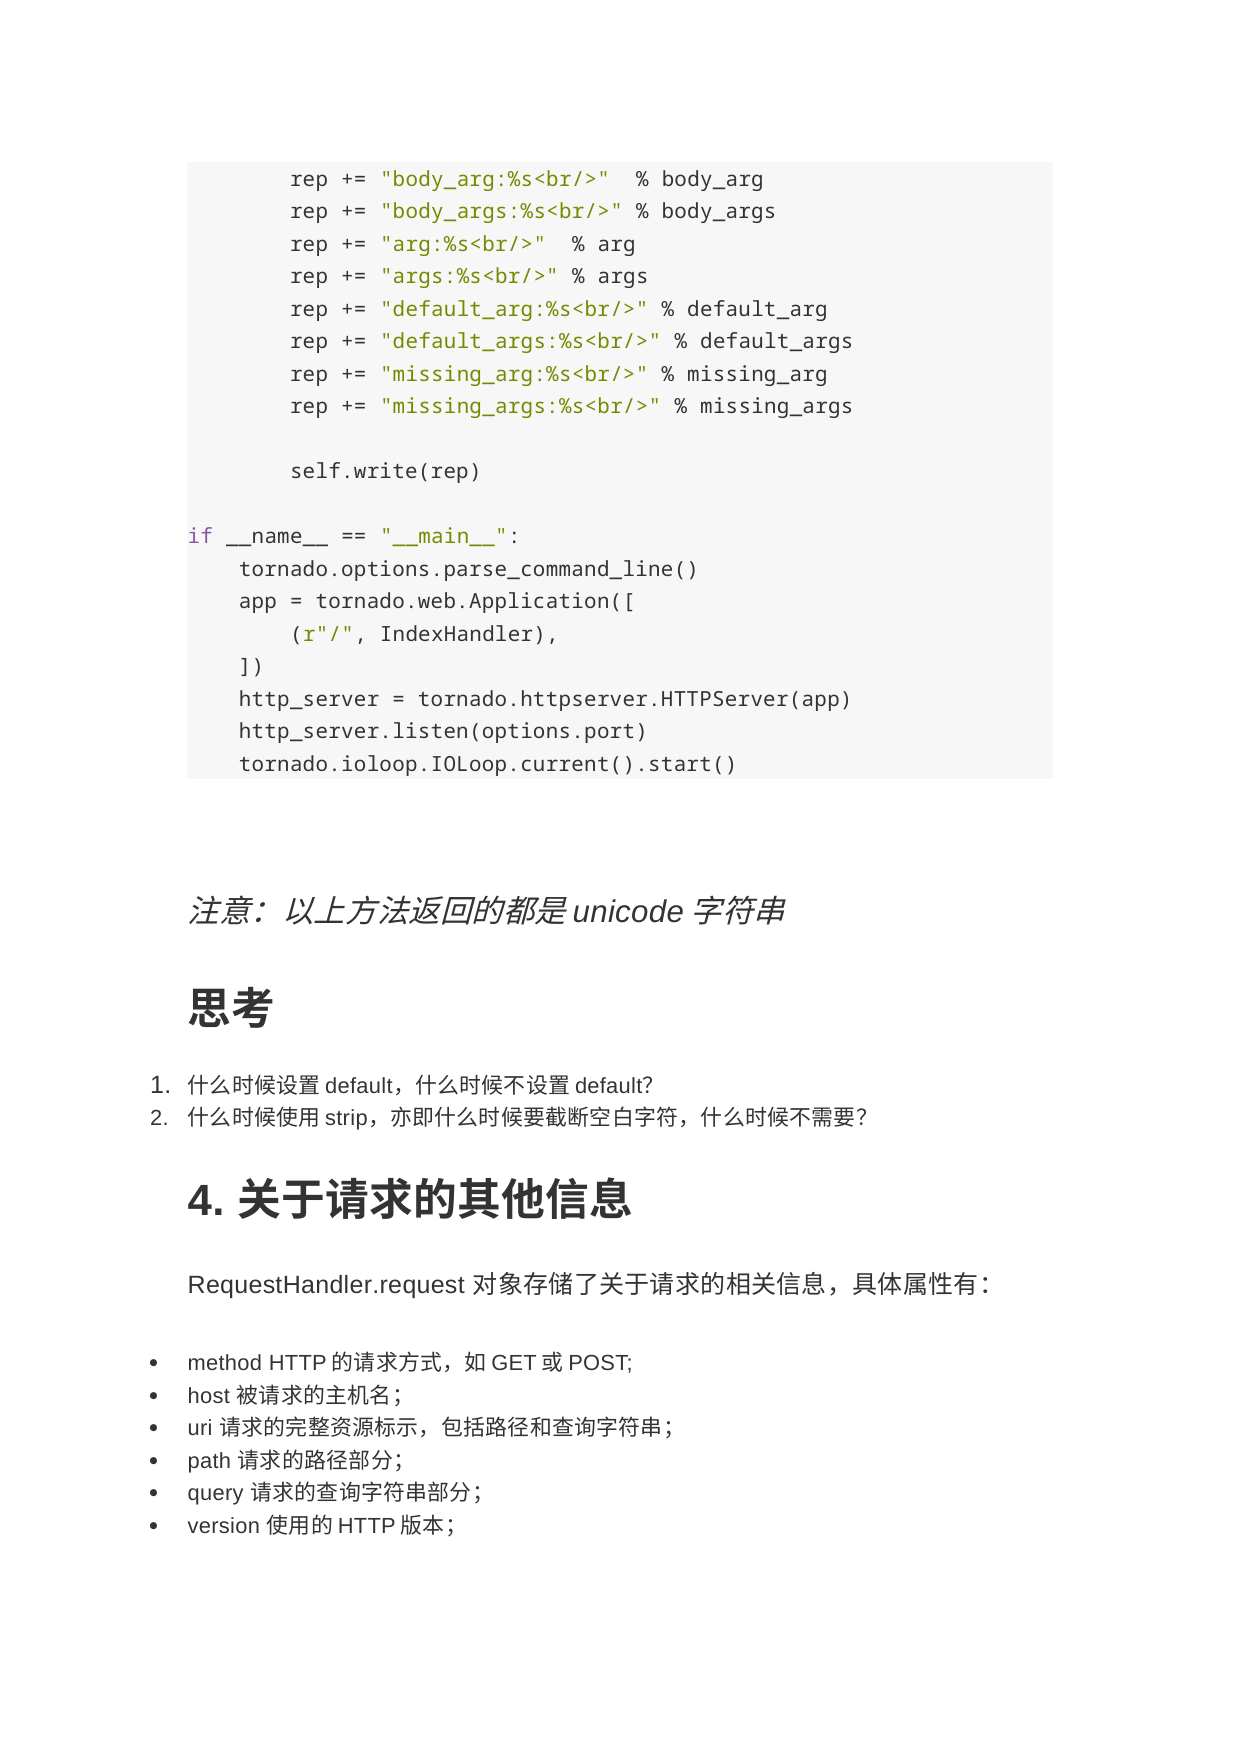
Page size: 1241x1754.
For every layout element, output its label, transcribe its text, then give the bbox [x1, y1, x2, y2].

text rep += "args:%s<br/>" % args [187, 259, 1053, 292]
text (r"/", IndexHandler), [187, 617, 1053, 649]
text http_server = tornado.httpserver.HTTPServer(app) [187, 682, 1053, 714]
text http_server.listen(options.port) [187, 714, 1053, 747]
text RequestHandler.request 对象存储了关于请求的相关信息，具体属性有： [187, 1251, 1053, 1316]
list version 使用的HTTP版本； [150, 1507, 1053, 1540]
text rep += "default_arg:%s<br/>" % default_arg [187, 292, 1053, 324]
text self.write(rep) [187, 454, 1053, 487]
text rep += "body_args:%s<br/>" % body_args [187, 194, 1053, 227]
text rep += "missing_arg:%s<br/>" % missing_arg [187, 357, 1053, 389]
list uri 请求的完整资源标示，包括路径和查询字符串； [150, 1410, 1053, 1442]
text rep += "default_args:%s<br/>" % default_args [187, 324, 1053, 357]
list path 请求的路径部分； [150, 1442, 1053, 1475]
list 什么时候使用strip，亦即什么时候要截断空白字符，什么时候不需要？ [150, 1100, 1053, 1132]
list host 被请求的主机名； [150, 1377, 1053, 1410]
text rep += "missing_args:%s<br/>" % missing_args [187, 389, 1053, 422]
subtitle 注意：以上方法返回的都是unicode字符串 [187, 876, 1053, 941]
list 什么时候设置default，什么时候不设置default？ [150, 1067, 1053, 1100]
text tornado.options.parse_command_line() [187, 552, 1053, 584]
text rep += "body_arg:%s<br/>" % body_arg [187, 162, 1053, 194]
text app = tornado.web.Application([ [187, 584, 1053, 617]
text if __name__ == "__main__": [187, 519, 1053, 552]
list query 请求的查询字符串部分； [150, 1475, 1053, 1507]
list method HTTP的请求方式，如GET或POST; [150, 1345, 1053, 1377]
subtitle 思考 [187, 973, 1053, 1038]
text rep += "arg:%s<br/>" % arg [187, 227, 1053, 259]
subtitle 4. 关于请求的其他信息 [187, 1164, 1053, 1229]
text tornado.ioloop.IOLoop.current().start() [187, 747, 1053, 779]
text ]) [187, 649, 1053, 682]
